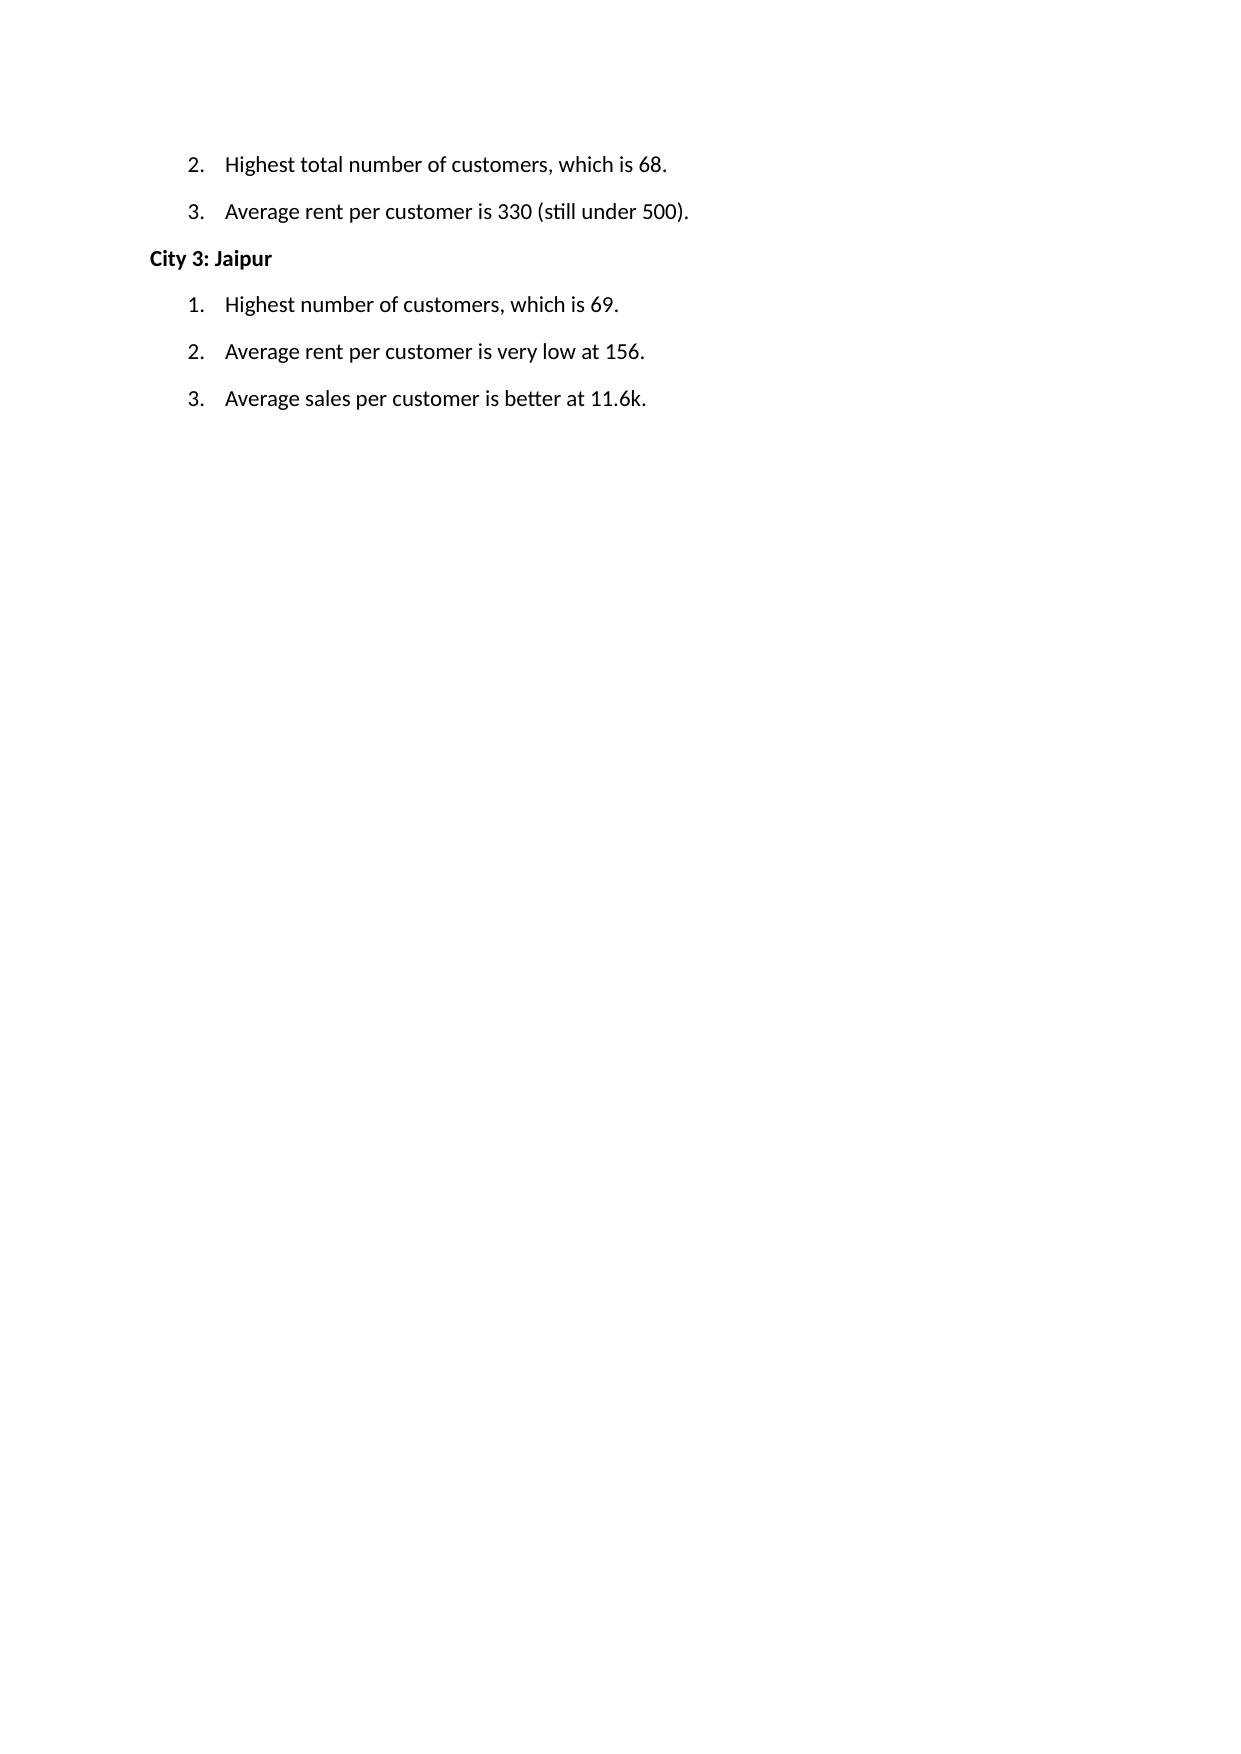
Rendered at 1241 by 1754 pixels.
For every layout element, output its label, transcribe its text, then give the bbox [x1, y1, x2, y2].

list Highest total number of customers, which is 68. [187, 150, 1090, 178]
list Average sales per customer is better at 11.6k. [187, 384, 1090, 412]
list Average rent per customer is very low at 156. [187, 337, 1090, 366]
list Highest number of customers, which is 69. [187, 291, 1090, 319]
text City 3: Jaipur [150, 244, 1090, 272]
list Average rent per customer is 330 (still under 500). [187, 197, 1090, 225]
